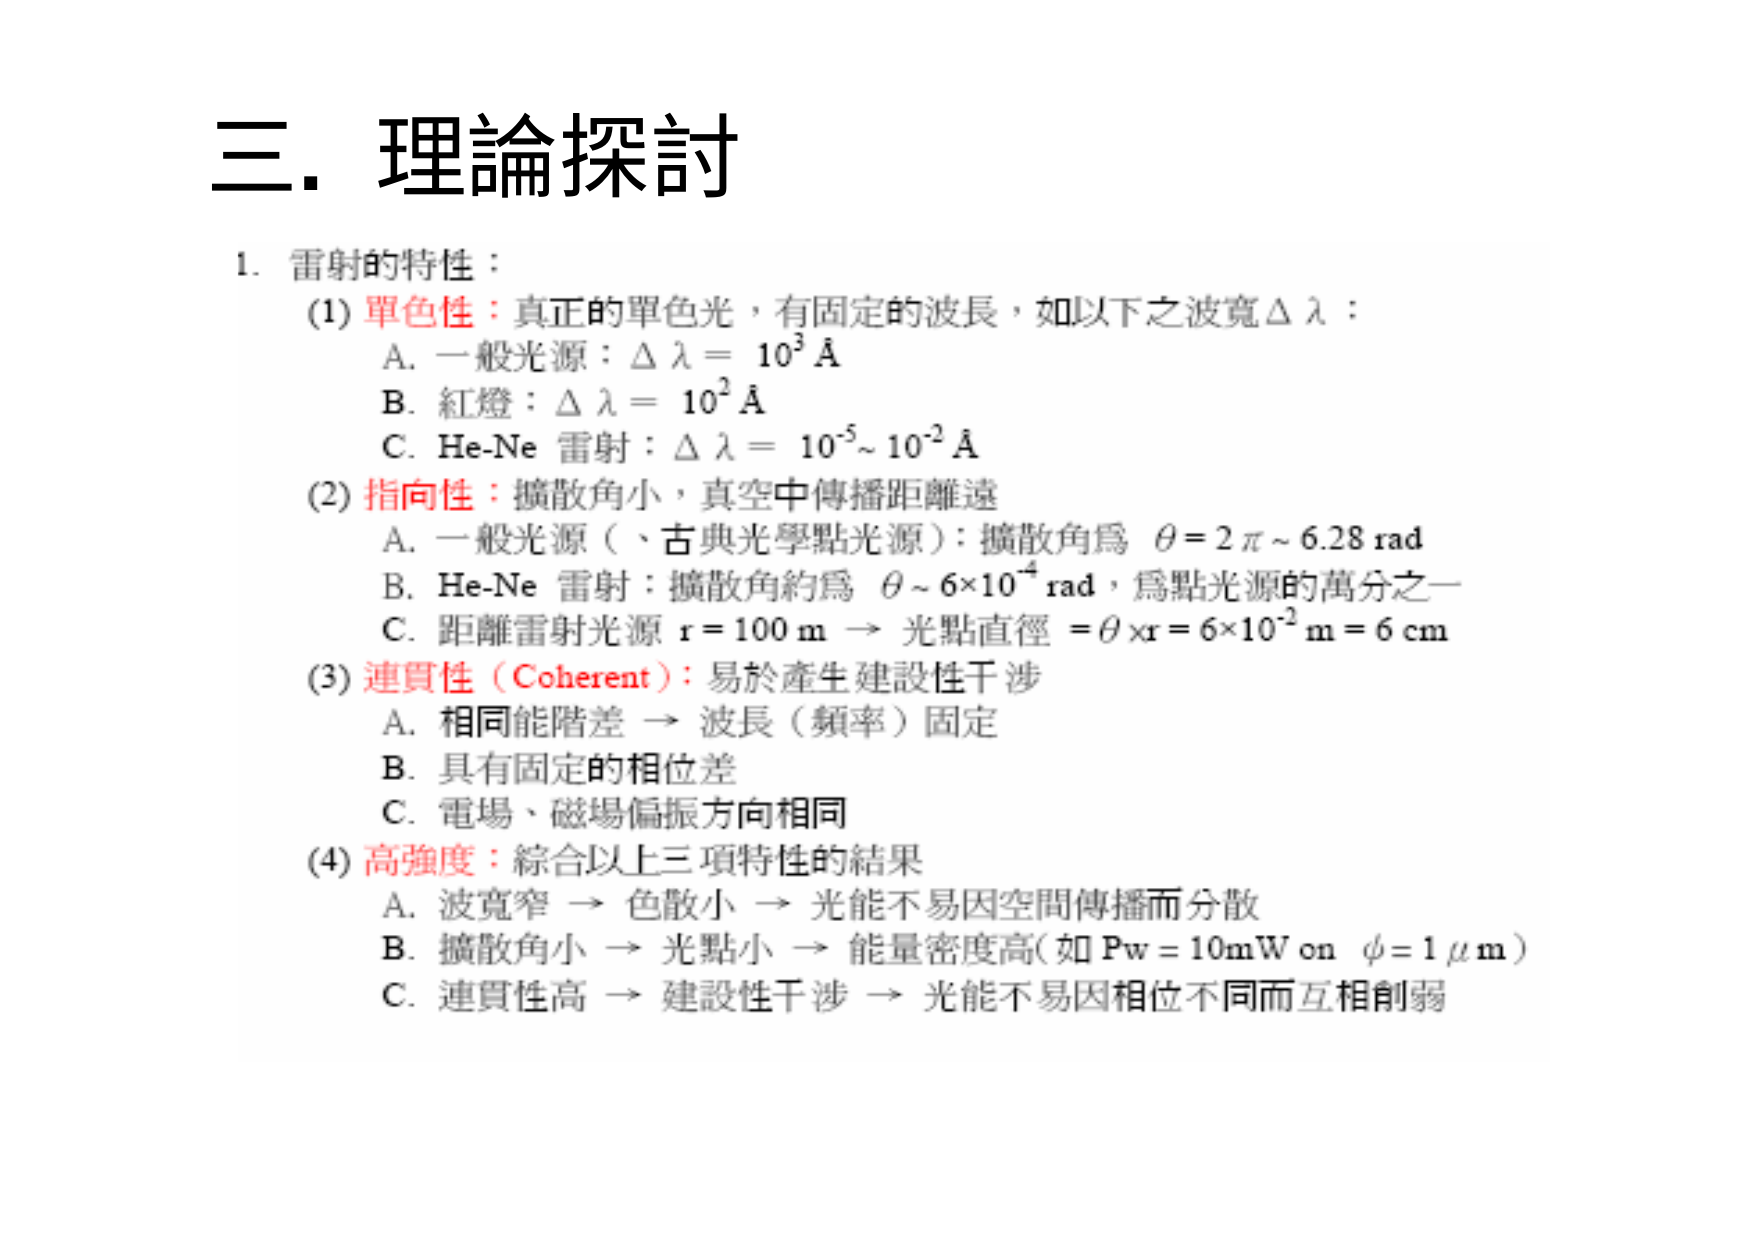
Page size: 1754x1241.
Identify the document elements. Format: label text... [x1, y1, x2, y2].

picture [237, 242, 1551, 1062]
text 三. 理論探討 [207, 71, 1573, 220]
